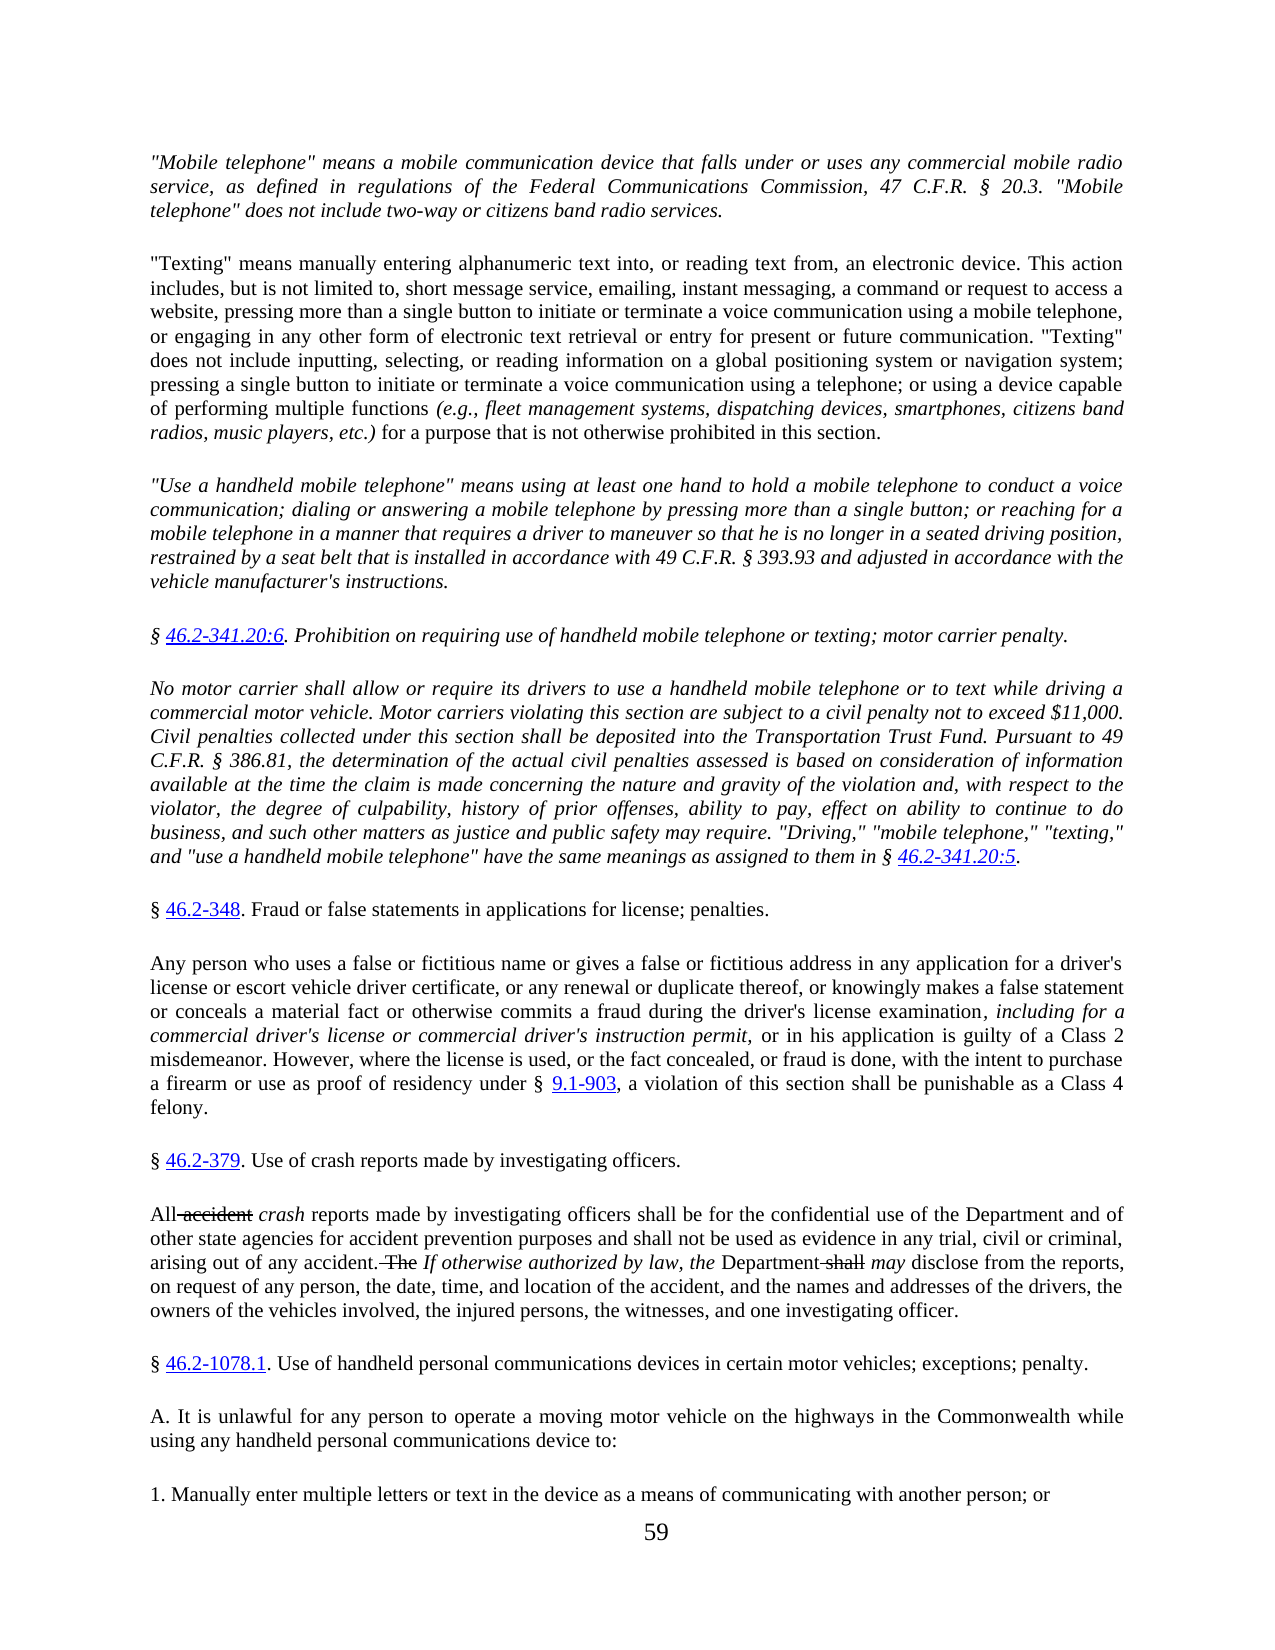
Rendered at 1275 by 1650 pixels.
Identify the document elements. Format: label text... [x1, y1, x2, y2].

text "Mobile telephone" means a mobile communication device that falls under or uses any commercial mobile radio service, as defined in regulations of the Federal Communications Commission, 47 C.F.R. § 20.3. "Mobile telephone" does not include two-way or citizens band radio services. [150, 150, 1125, 222]
text § 46.2-341.20:6. Prohibition on requiring use of handheld mobile telephone or texting; motor carrier penalty. [150, 622, 1125, 647]
text Any person who uses a false or fictitious name or gives a false or fictitious address in any application for a driver's license or escort vehicle driver certificate, or any renewal or duplicate thereof, or knowingly makes a false statement or conceals a material fact or otherwise commits a fraud during the driver's license examination, including for a commercial driver's license or commercial driver's instruction permit, or in his application is guilty of a Class 2 misdemeanor. However, where the license is used, or the fact concealed, or fraud is done, with the intent to purchase a firearm or use as proof of residency under § 9.1-903, a violation of this section shall be punishable as a Class 4 felony. [150, 951, 1125, 1119]
text All accident crash reports made by investigating officers shall be for the confidential use of the Department and of other state agencies for accident prevention purposes and shall not be used as evidence in any trial, civil or criminal, arising out of any accident. The If otherwise authorized by law, the Department shall may disclose from the reports, on request of any person, the date, time, and location of the accident, and the names and addresses of the drivers, the owners of the vehicles involved, the injured persons, the witnesses, and one investigating officer. [150, 1201, 1125, 1322]
text § 46.2-348. Fraud or false statements in applications for license; penalties. [150, 897, 1125, 921]
text A. It is unlawful for any person to operate a moving motor vehicle on the highways in the Commonwealth while using any handheld personal communications device to: [150, 1404, 1125, 1452]
text No motor carrier shall allow or require its drivers to use a handheld mobile telephone or to text while driving a commercial motor vehicle. Motor carriers violating this section are subject to a civil penalty not to exceed $11,000. Civil penalties collected under this section shall be deposited into the Transportation Trust Fund. Pursuant to 49 C.F.R. § 386.81, the determination of the actual civil penalties assessed is based on consideration of information available at the time the claim is made concerning the nature and gravity of the violation and, with respect to the violator, the degree of culpability, history of prior offenses, ability to pay, effect on ability to continue to do business, and such other matters as justice and public safety may require. "Driving," "mobile telephone," "texting," and "use a handheld mobile telephone" have the same meanings as assigned to them in § 46.2-341.20:5. [150, 676, 1125, 868]
text § 46.2-1078.1. Use of handheld personal communications devices in certain motor vehicles; exceptions; penalty. [150, 1351, 1125, 1375]
text "Use a handheld mobile telephone" means using at least one hand to hold a mobile telephone to conduct a voice communication; dialing or answering a mobile telephone by pressing more than a single button; or reaching for a mobile telephone in a manner that requires a driver to maneuver so that he is no longer in a seated driving position, restrained by a seat belt that is installed in accordance with 49 C.F.R. § 393.93 and adjusted in accordance with the vehicle manufacturer's instructions. [150, 473, 1125, 593]
text 1. Manually enter multiple letters or text in the device as a means of communicating with another person; or [150, 1481, 1125, 1506]
text § 46.2-379. Use of crash reports made by investigating officers. [150, 1148, 1125, 1172]
text "Texting" means manually entering alphanumeric text into, or reading text from, an electronic device. This action includes, but is not limited to, short message service, emailing, instant messaging, a command or request to access a website, pressing more than a single button to initiate or terminate a voice communication using a mobile telephone, or engaging in any other form of electronic text retrieval or entry for present or future communication. "Texting" does not include inputting, selecting, or reading information on a global positioning system or navigation system; pressing a single button to initiate or terminate a voice communication using a telephone; or using a device capable of performing multiple functions (e.g., fleet management systems, dispatching devices, smartphones, citizens band radios, music players, etc.) for a purpose that is not otherwise prohibited in this section. [150, 251, 1125, 444]
